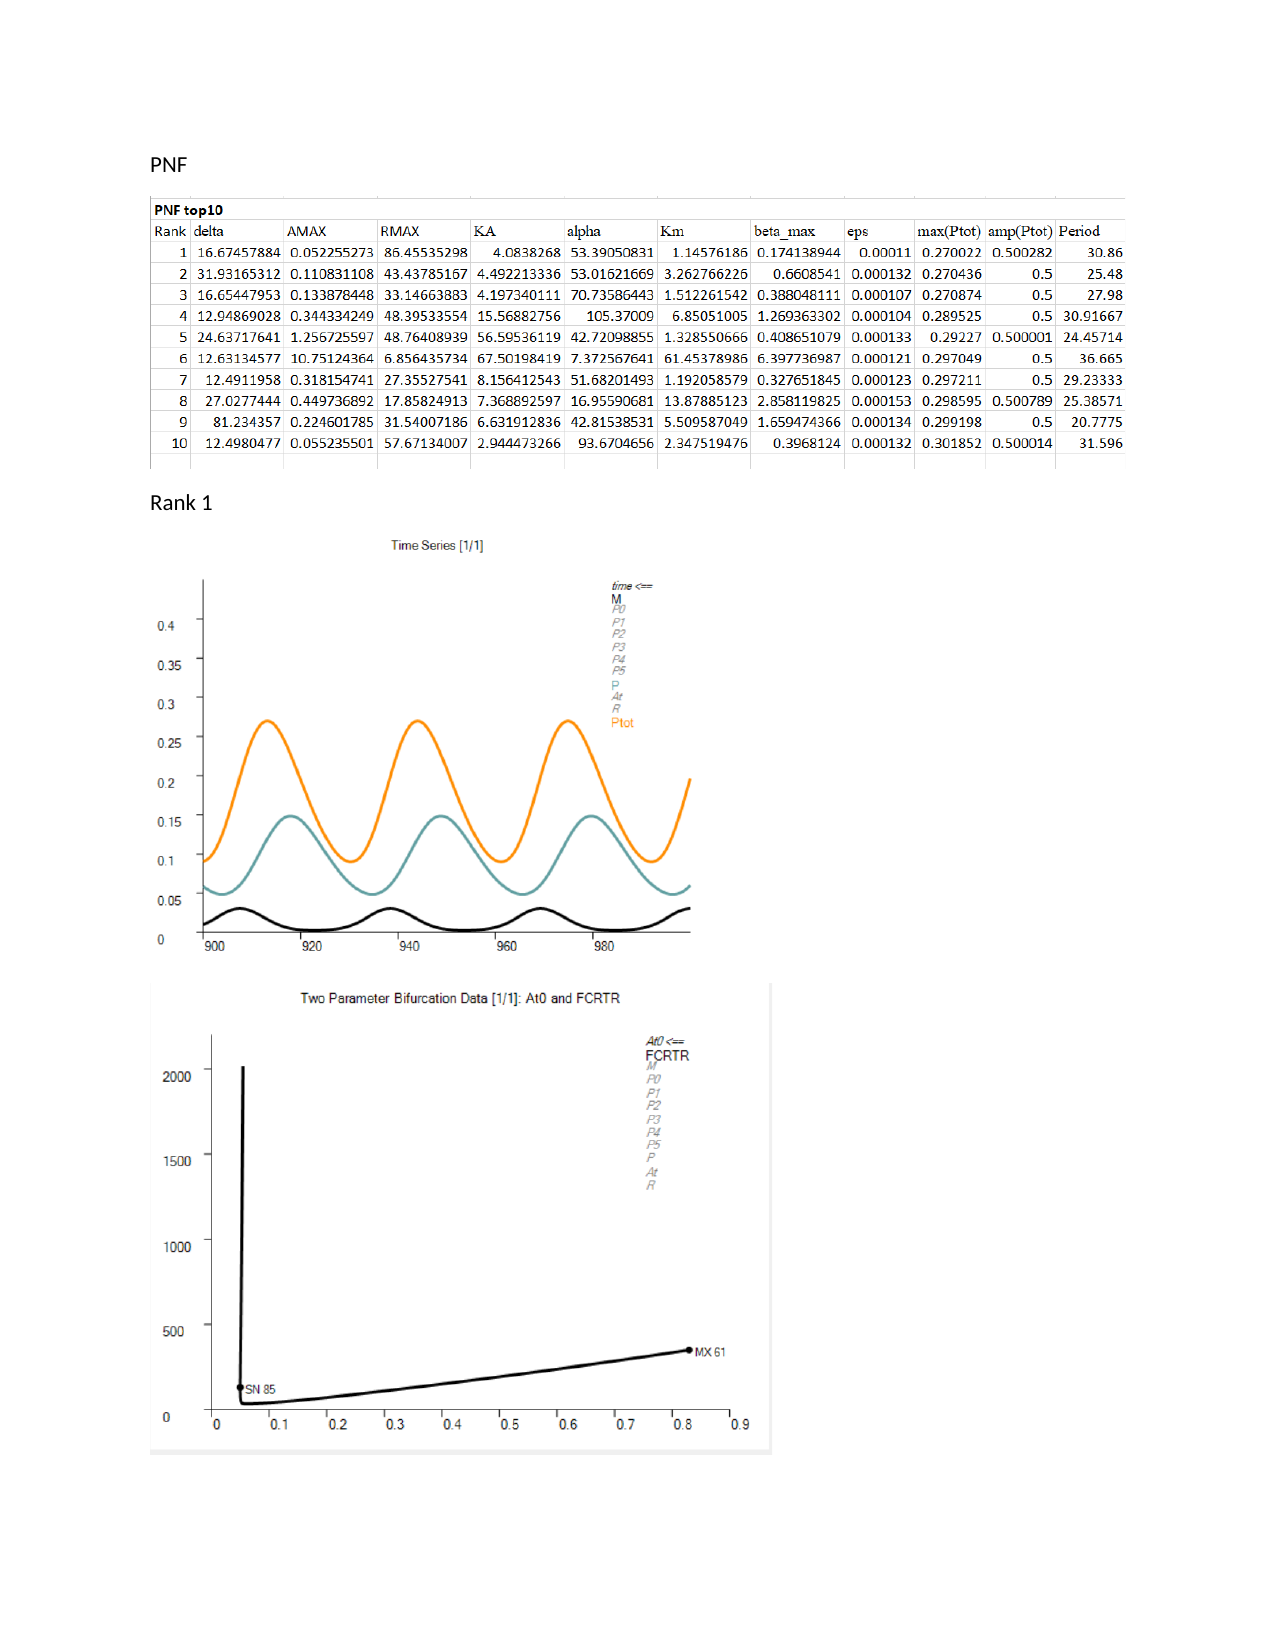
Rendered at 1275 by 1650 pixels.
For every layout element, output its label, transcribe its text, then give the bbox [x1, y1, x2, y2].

text PNF [150, 150, 1125, 178]
picture [150, 983, 773, 1455]
picture [150, 534, 709, 966]
picture [150, 196, 1125, 469]
text Rank 1 [150, 488, 1125, 516]
